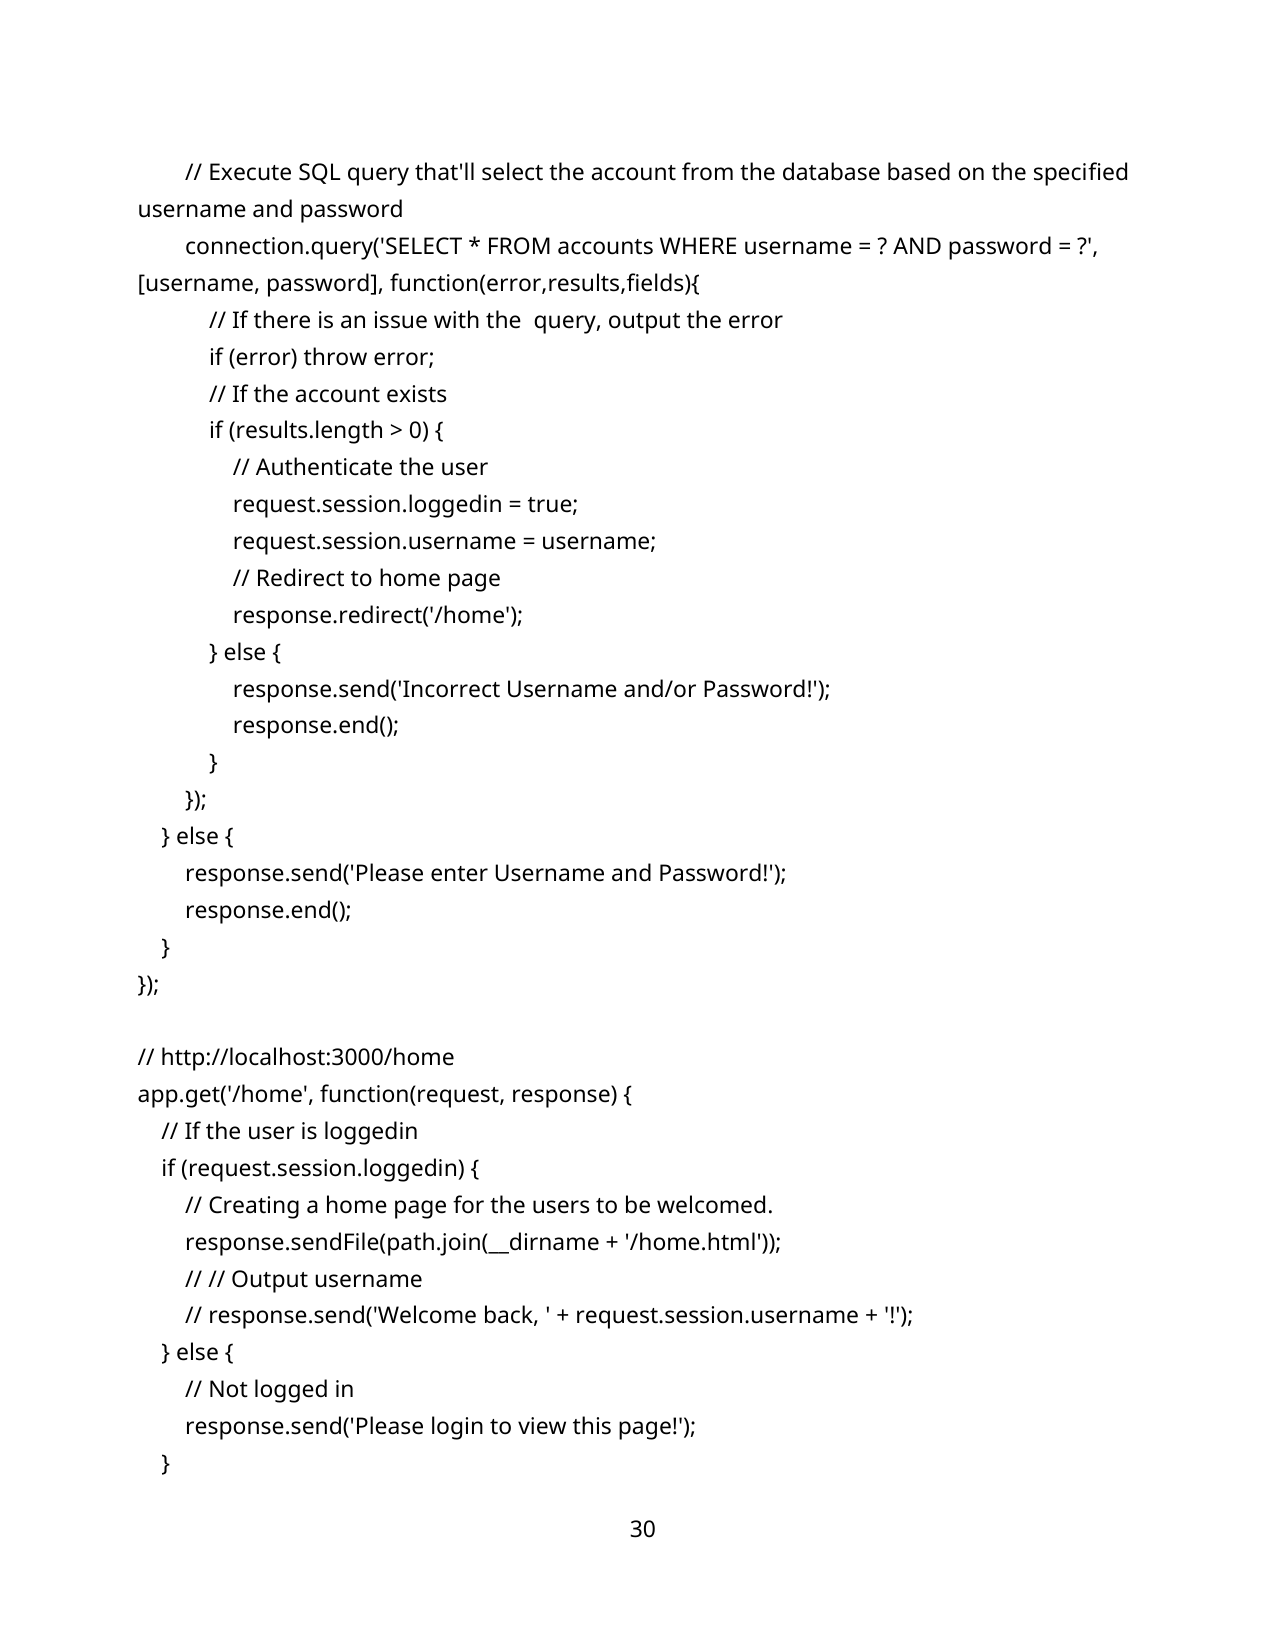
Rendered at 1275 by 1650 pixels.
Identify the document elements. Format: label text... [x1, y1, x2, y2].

text } [137, 931, 1148, 962]
text // If the user is loggedin [137, 1115, 1148, 1146]
text if (error) throw error; [137, 341, 1148, 372]
text connection.query('SELECT * FROM accounts WHERE username = ? AND password = ?',[username, password], function(error,results,fields){ [137, 230, 1148, 298]
text } else { [137, 820, 1148, 851]
text response.redirect('/home'); [137, 599, 1148, 630]
text request.session.username = username; [137, 525, 1148, 556]
text response.end(); [137, 894, 1148, 925]
text } else { [137, 1336, 1148, 1367]
text // Creating a home page for the users to be welcomed. [137, 1189, 1148, 1220]
text // Not logged in [137, 1373, 1148, 1404]
text if (request.session.loggedin) { [137, 1152, 1148, 1183]
text request.session.loggedin = true; [137, 488, 1148, 519]
text // If the account exists [137, 377, 1148, 409]
text // // Output username [137, 1262, 1148, 1294]
text // http://localhost:3000/home [137, 1041, 1148, 1072]
text response.end(); [137, 709, 1148, 741]
text // response.send('Welcome back, ' + request.session.username + '!'); [137, 1299, 1148, 1331]
text } [137, 1447, 1148, 1478]
text } else { [137, 636, 1148, 667]
text // If there is an issue with the query, output the error [137, 304, 1148, 335]
text }); [137, 967, 1148, 999]
text response.sendFile(path.join(__dirname + '/home.html')); [137, 1226, 1148, 1257]
text response.send('Please enter Username and Password!'); [137, 857, 1148, 888]
text // Authenticate the user [137, 451, 1148, 482]
text if (results.length > 0) { [137, 414, 1148, 446]
text // Redirect to home page [137, 562, 1148, 593]
text response.send('Please login to view this page!'); [137, 1410, 1148, 1441]
text }); [137, 783, 1148, 814]
text } [137, 746, 1148, 777]
text app.get('/home', function(request, response) { [137, 1078, 1148, 1109]
text // Execute SQL query that'll select the account from the database based on the specified username and password [137, 156, 1148, 224]
text response.send('Incorrect Username and/or Password!'); [137, 672, 1148, 704]
